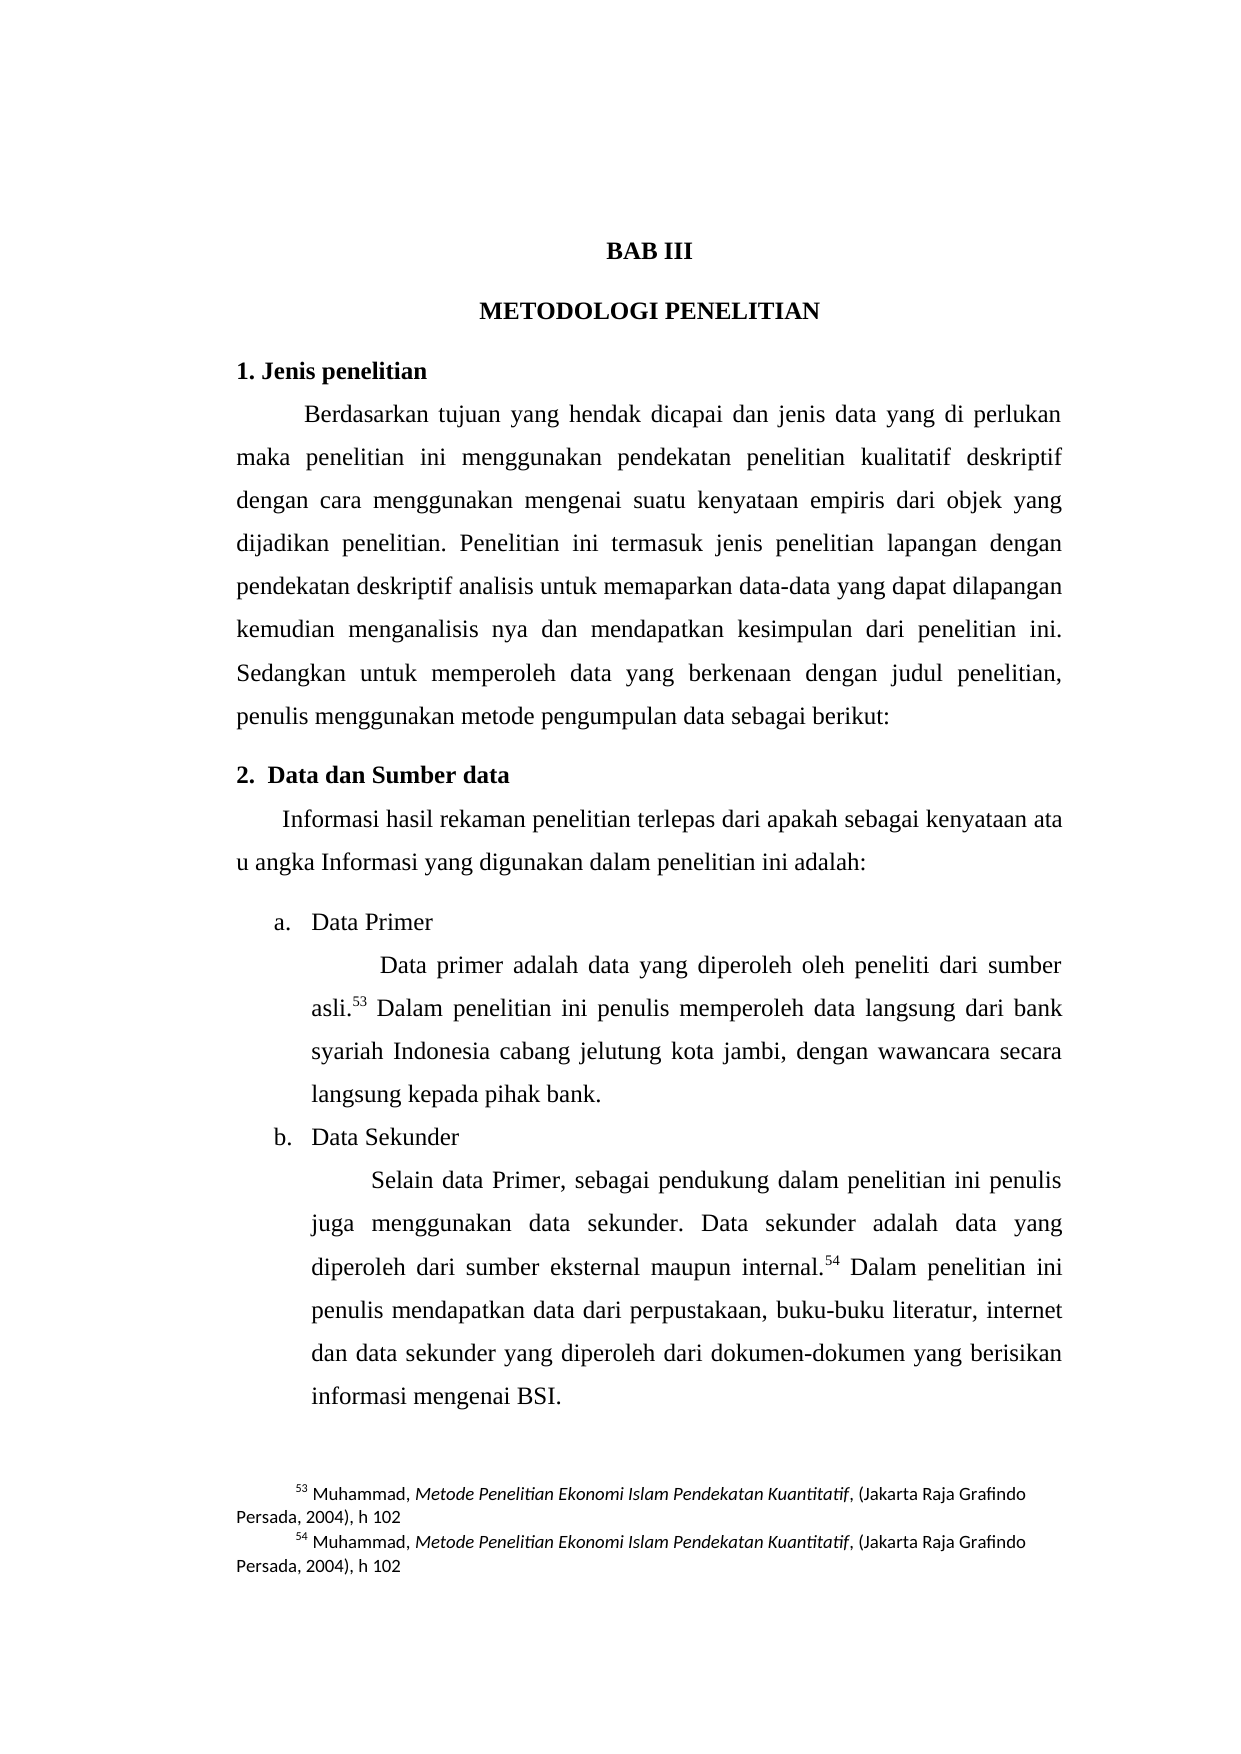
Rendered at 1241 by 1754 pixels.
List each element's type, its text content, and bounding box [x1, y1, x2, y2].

list Data primer adalah data yang diperoleh oleh peneliti dari sumber asli. Dalam penelitian ini penulis memperoleh data langsung dari bank syariah Indonesia cabang jelutung kota jambi, dengan wawancara secara langsung kepada pihak bank. [311, 950, 1063, 1108]
text METODOLOGI PENELITIAN [236, 296, 1063, 325]
text 2. Data dan Sumber data Informasi hasil rekaman penelitian terlepas dari apakah sebagai kenyataan atau angka Informasi yang digunakan dalam penelitian ini adalah: [236, 761, 1063, 876]
list Data Sekunder Selain data Primer, sebagai pendukung dalam penelitian ini penulis juga menggunakan data sekunder. Data sekunder adalah data yang diperoleh dari sumber eksternal maupun internal. Dalam penelitian ini penulis mendapatkan data dari perpustakaan, buku-buku literatur, internet dan data sekunder yang diperoleh dari dokumen-dokumen yang berisikan informasi mengenai BSI. [274, 1122, 1063, 1410]
text BAB III [236, 236, 1063, 265]
list Data Primer [274, 907, 1063, 935]
text 1. Jenis penelitian Berdasarkan tujuan yang hendak dicapai dan jenis data yang di perlukan maka penelitian ini menggunakan pendekatan penelitian kualitatif deskriptif dengan cara menggunakan mengenai suatu kenyataan empiris dari objek yang dijadikan penelitian. Penelitian ini termasuk jenis penelitian lapangan dengan pendekatan deskriptif analisis untuk memaparkan data-data yang dapat dilapangan kemudian menganalisis nya dan mendapatkan kesimpulan dari penelitian ini. Sedangkan untuk memperoleh data yang berkenaan dengan judul penelitian, penulis menggunakan metode pengumpulan data sebagai berikut: [236, 356, 1063, 729]
